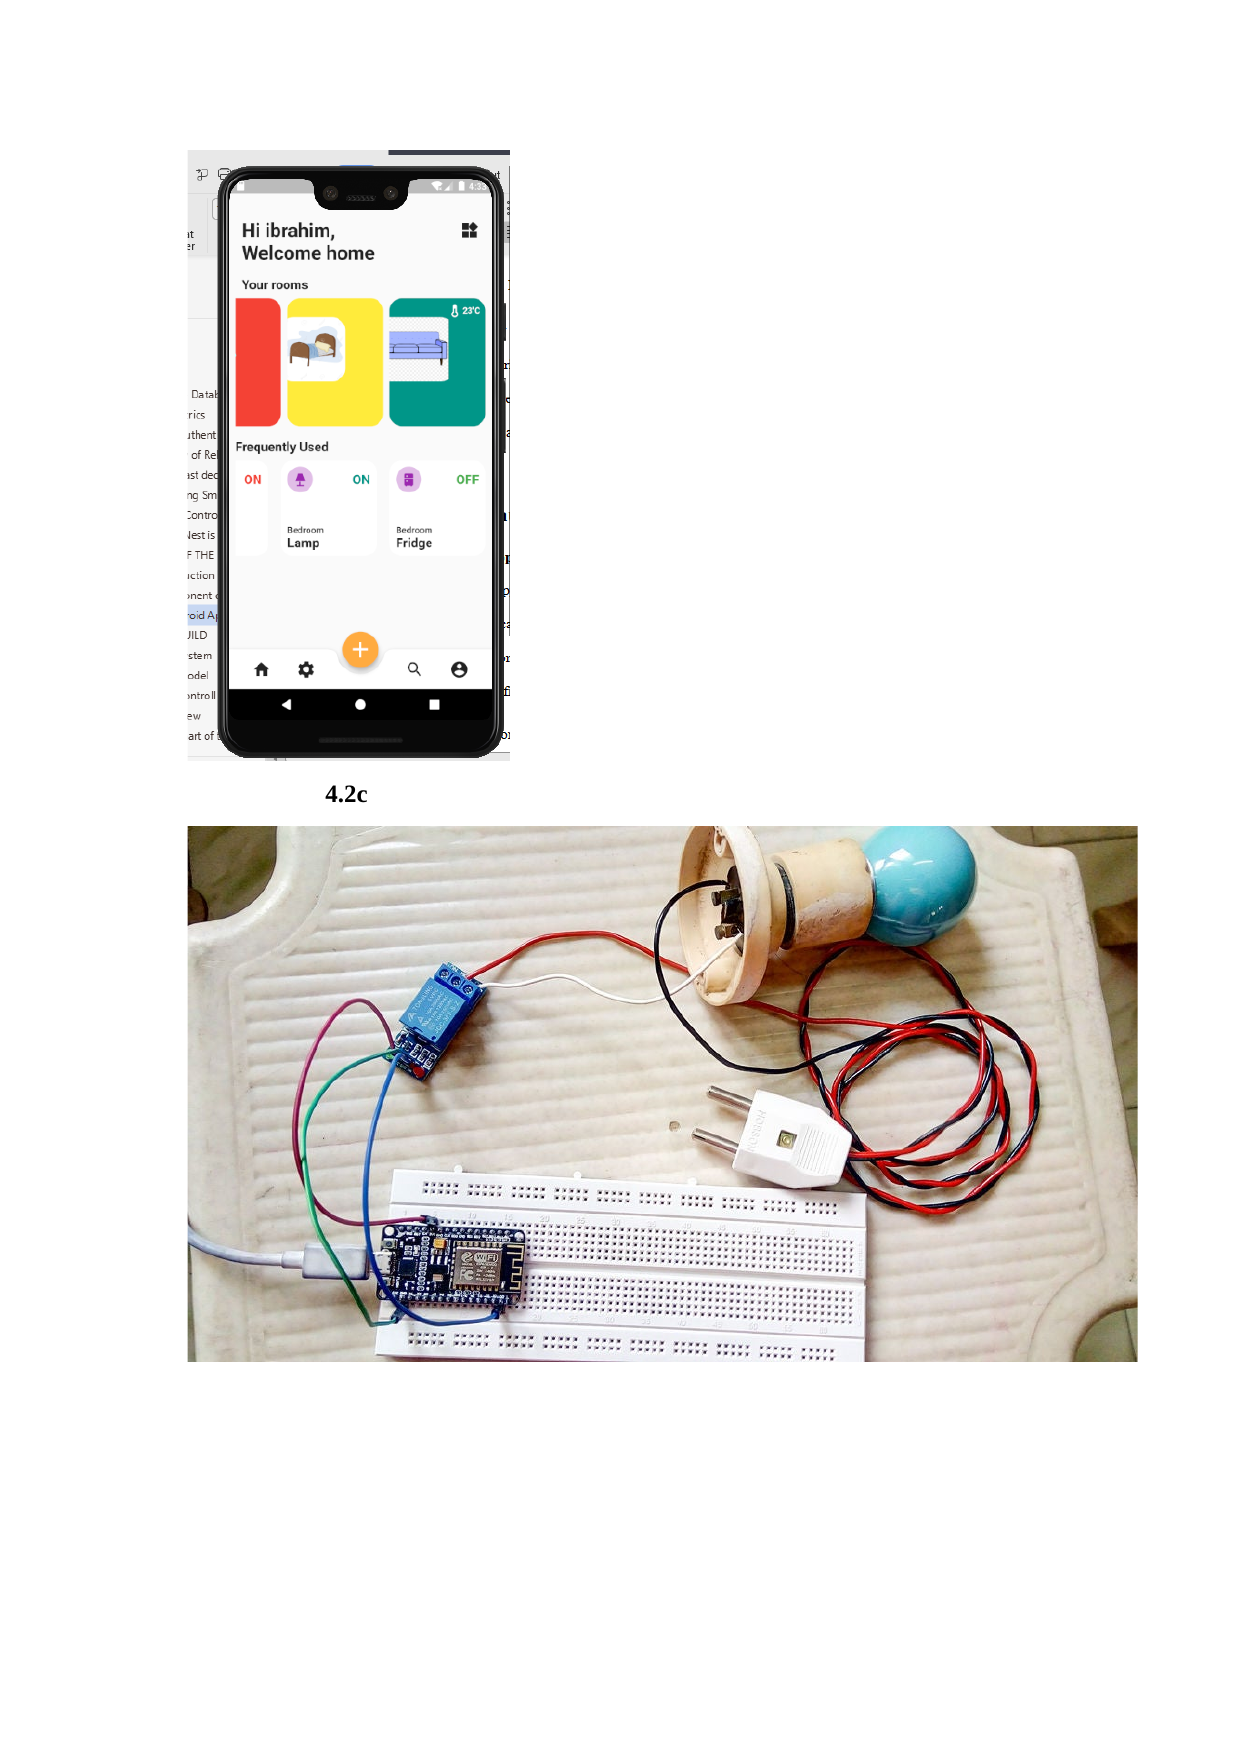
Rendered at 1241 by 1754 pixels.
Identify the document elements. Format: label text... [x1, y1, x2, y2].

text 4.2c [187, 779, 1053, 808]
picture [187, 150, 510, 761]
picture [187, 826, 1138, 1362]
